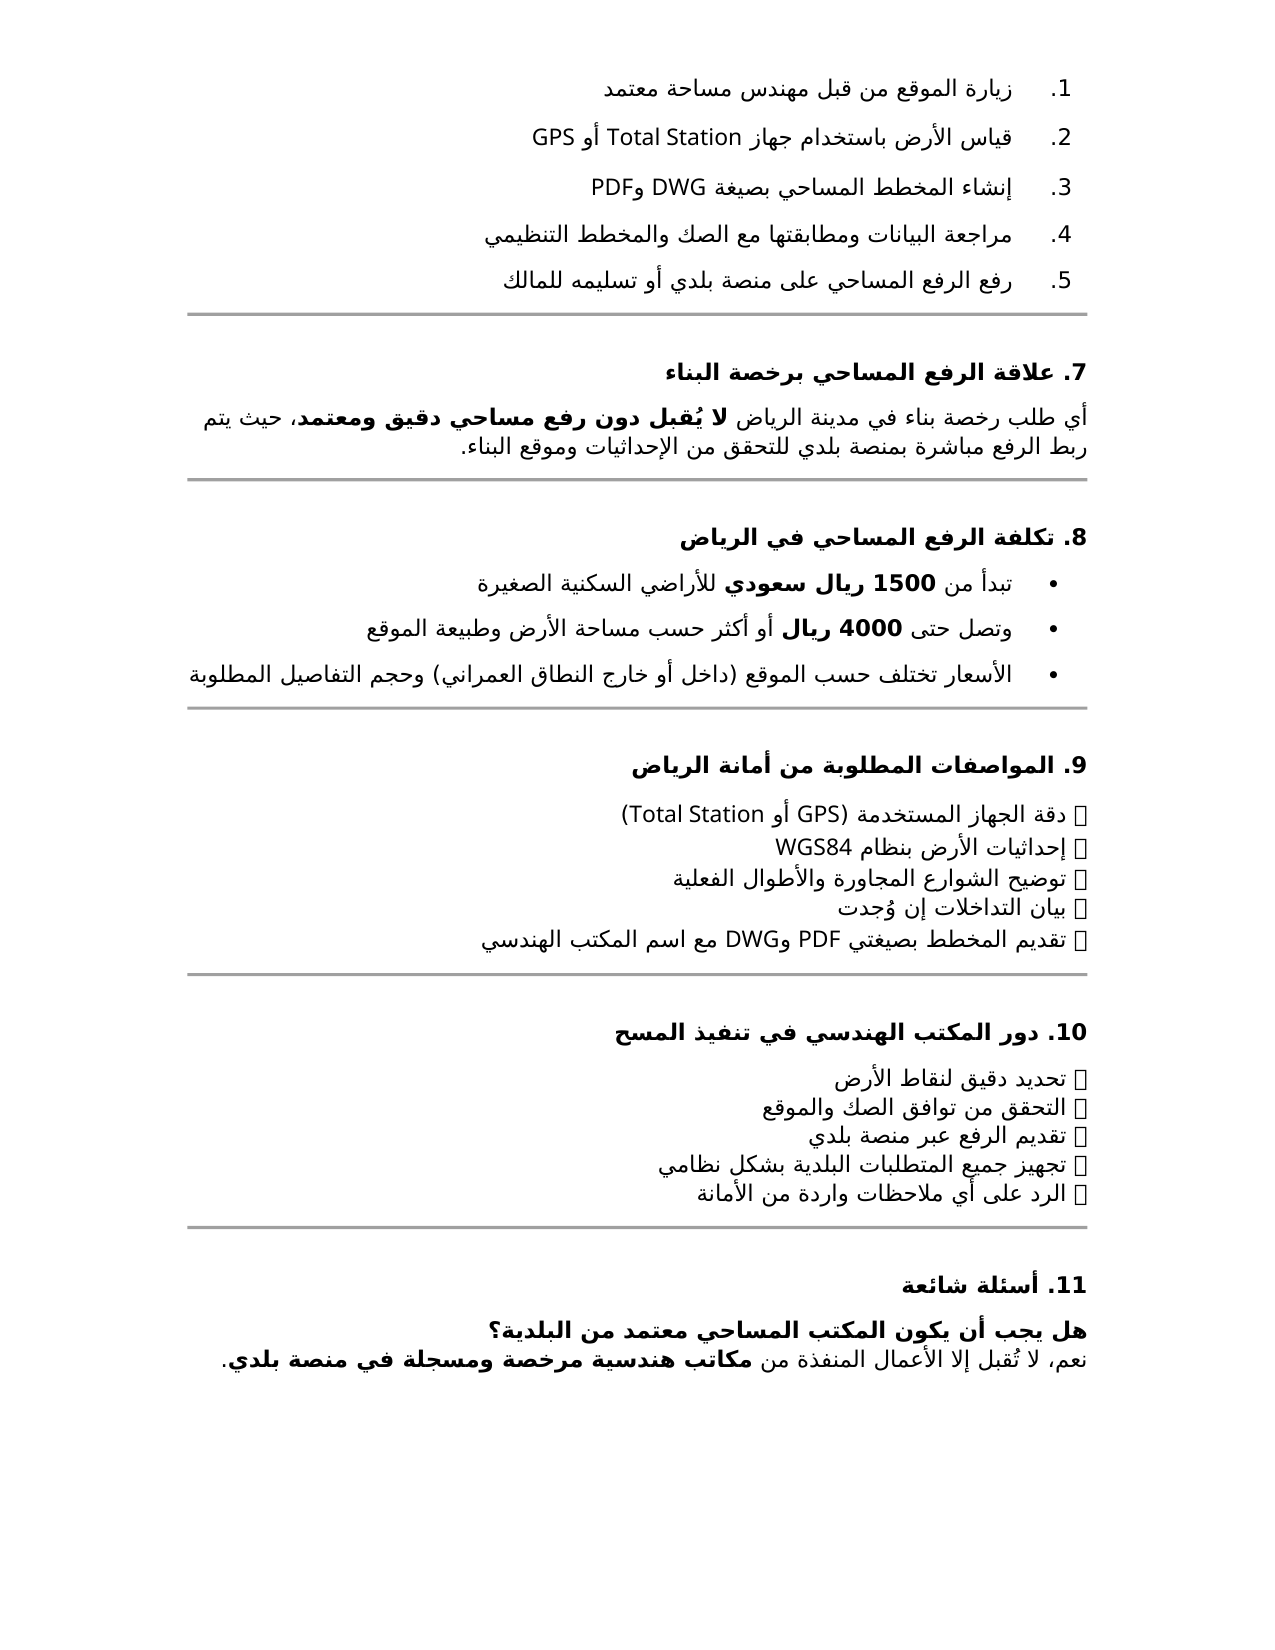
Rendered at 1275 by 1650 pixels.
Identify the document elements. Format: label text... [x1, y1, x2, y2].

list وتصل حتى 4000 ريال أو أكثر حسب مساحة الأرض وطبيعة الموقع [187, 615, 1050, 642]
list رفع الرفع المساحي على منصة بلدي أو تسليمه للمالك [187, 267, 1050, 294]
list إنشاء المخطط المساحي بصيغة DWG وPDF [187, 171, 1050, 202]
list تبدأ من 1500 ريال سعودي للأراضي السكنية الصغيرة [187, 570, 1050, 597]
text أي طلب رخصة بناء في مدينة الرياض لا يُقبل دون رفع مساحي دقيق ومعتمد، حيث يتم ربط الرفع مباشرة بمنصة بلدي للتحقق من الإحداثيات وموقع البناء. [187, 404, 1087, 459]
list مراجعة البيانات ومطابقتها مع الصك والمخطط التنظيمي [187, 221, 1050, 248]
list الأسعار تختلف حسب الموقع (داخل أو خارج النطاق العمراني) وحجم التفاصيل المطلوبة [187, 661, 1050, 688]
text 8. تكلفة الرفع المساحي في الرياض [187, 524, 1087, 551]
text 11. أسئلة شائعة [187, 1272, 1087, 1299]
list زيارة الموقع من قبل مهندس مساحة معتمد [187, 75, 1050, 102]
text 7. علاقة الرفع المساحي برخصة البناء [187, 358, 1087, 385]
text هل يجب أن يكون المكتب المساحي معتمد من البلدية؟ نعم، لا تُقبل إلا الأعمال المنفذة من مكاتب هندسية مرخصة ومسجلة في منصة بلدي. [187, 1317, 1087, 1373]
text 🔹 تحديد دقيق لنقاط الأرض 🔹 التحقق من توافق الصك والموقع 🔹 تقديم الرفع عبر منصة بلدي 🔹 تجهيز جميع المتطلبات البلدية بشكل نظامي 🔹 الرد على أي ملاحظات واردة من الأمانة [187, 1064, 1087, 1207]
text ✅ دقة الجهاز المستخدمة (GPS أو Total Station) ✅ إحداثيات الأرض بنظام WGS84 ✅ توضيح الشوارع المجاورة والأطوال الفعلية ✅ بيان التداخلات إن وُجدت ✅ تقديم المخطط بصيغتي PDF وDWG مع اسم المكتب الهندسي [187, 798, 1087, 954]
list قياس الأرض باستخدام جهاز Total Station أو GPS [187, 121, 1050, 152]
text 9. المواصفات المطلوبة من أمانة الرياض [187, 752, 1087, 779]
text 10. دور المكتب الهندسي في تنفيذ المسح [187, 1019, 1087, 1046]
